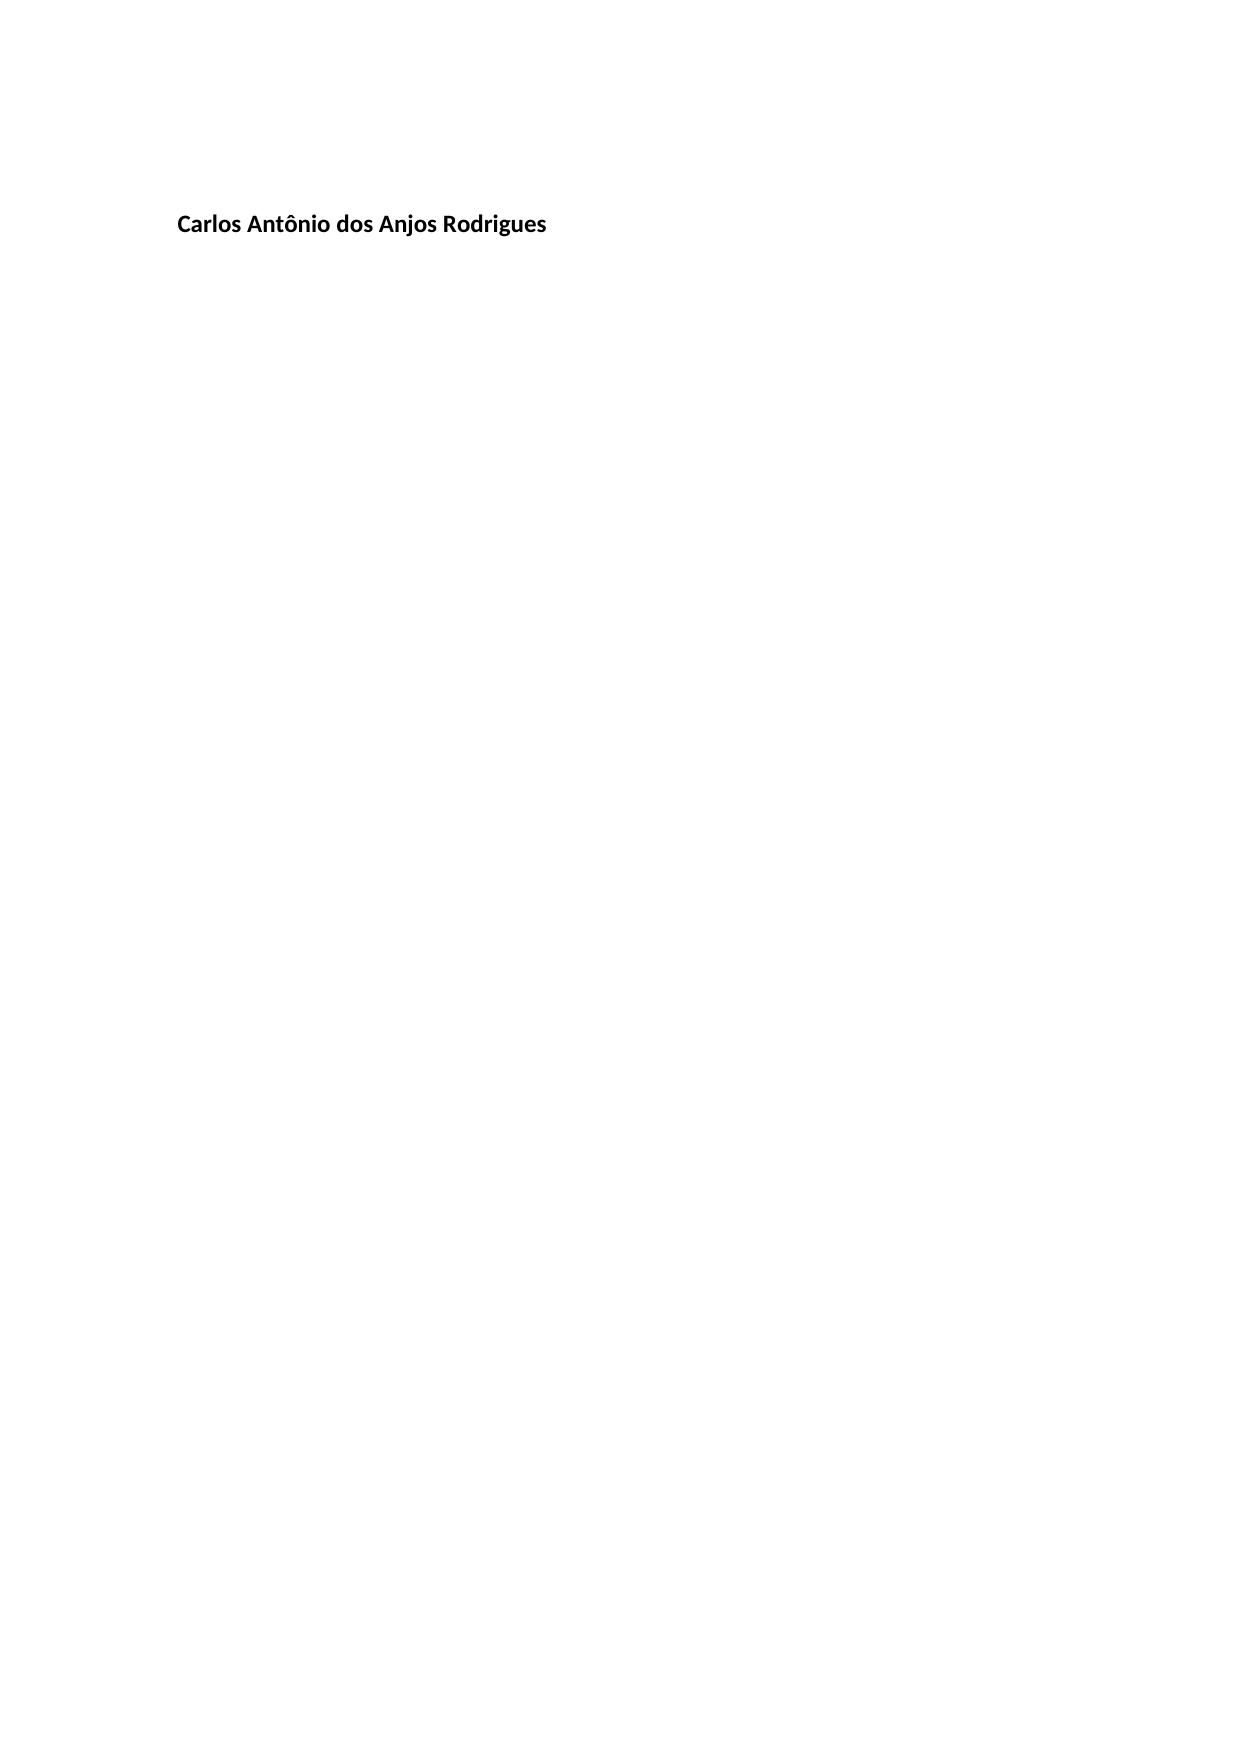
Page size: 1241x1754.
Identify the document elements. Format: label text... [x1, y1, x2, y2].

text Carlos Antônio dos Anjos Rodrigues [177, 209, 1063, 239]
